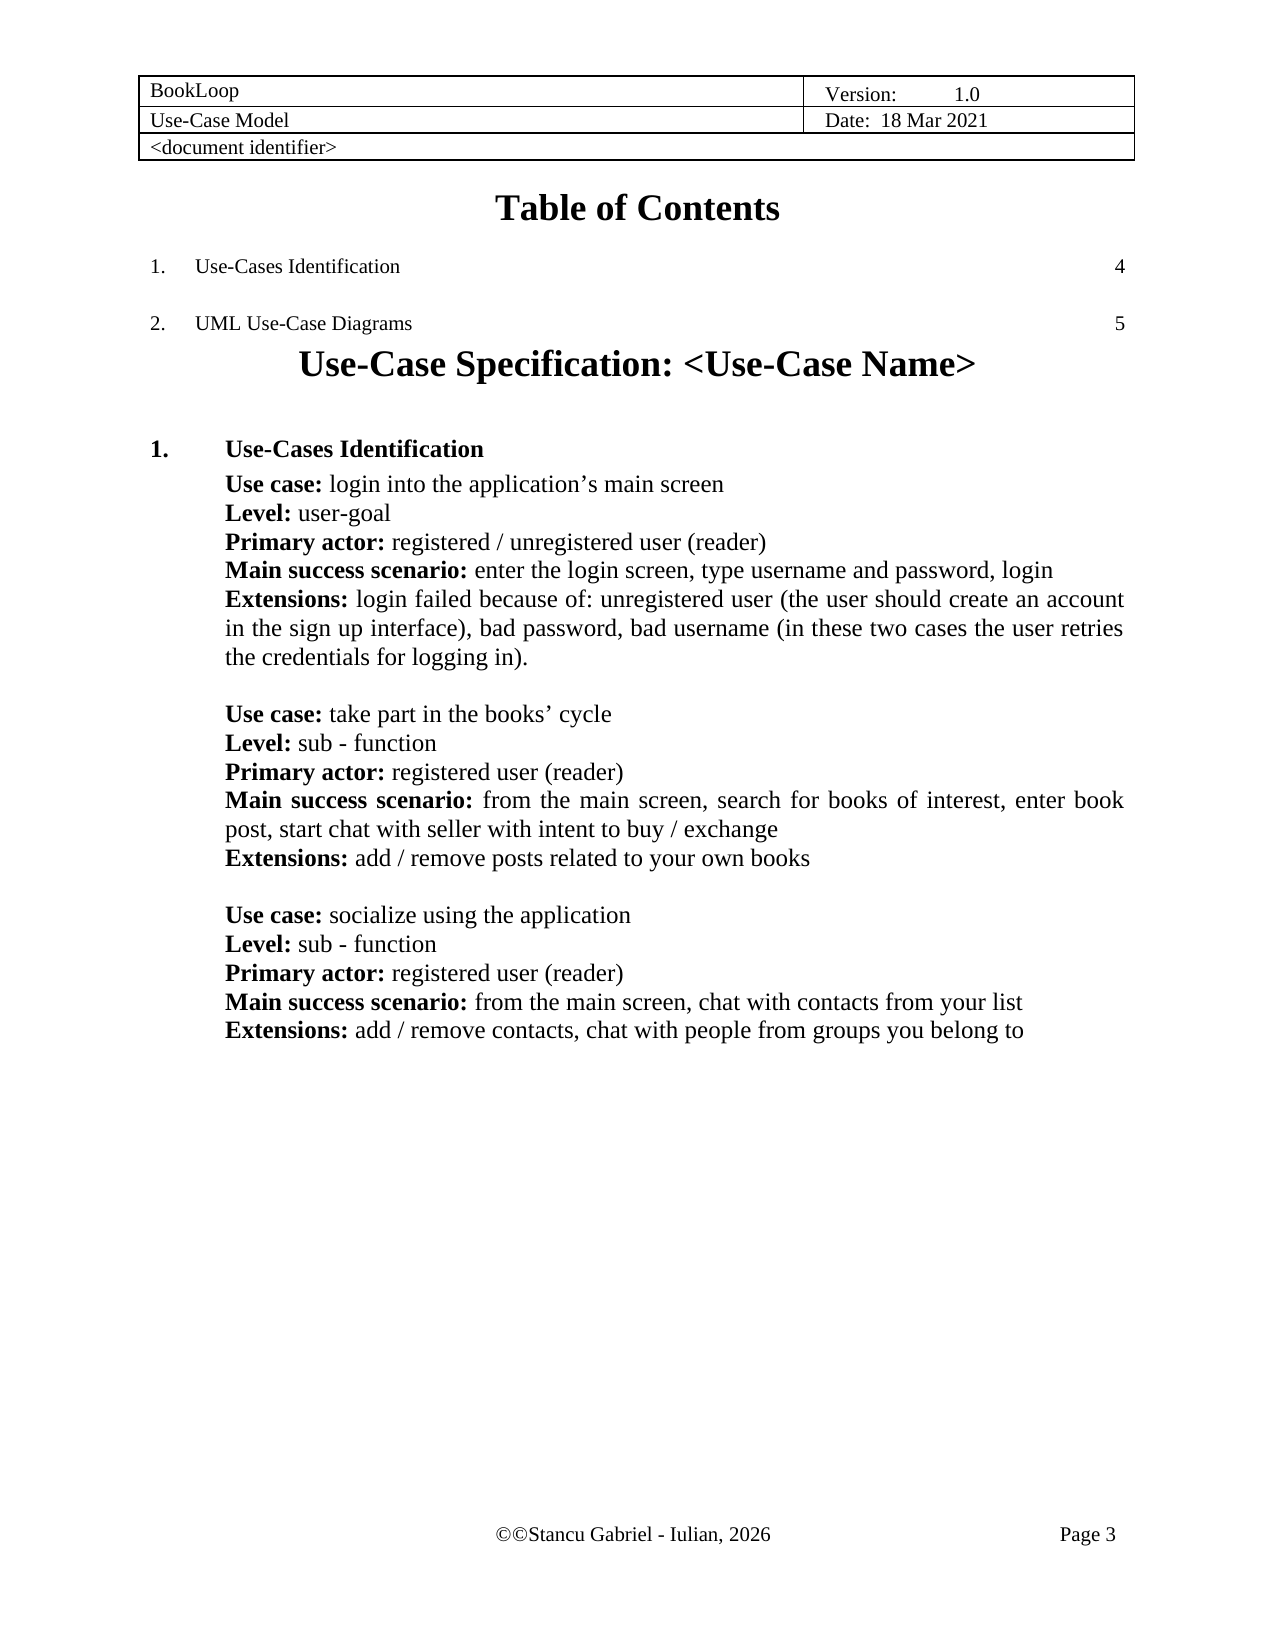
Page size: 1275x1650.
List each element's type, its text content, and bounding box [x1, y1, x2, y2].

text 2. UML Use-Case Diagrams 5 [150, 310, 1050, 335]
text Main success scenario: enter the login screen, type username and password, login [225, 555, 1125, 584]
text 1. Use-Cases Identification 4 [150, 253, 1050, 278]
text Extensions: add / remove contacts, chat with people from groups you belong to [225, 1015, 1125, 1044]
text Use case: take part in the books’ cycle [150, 699, 1125, 728]
text Main success scenario: from the main screen, chat with contacts from your list [225, 987, 1125, 1015]
text Primary actor: registered user (reader) [150, 757, 1125, 785]
subtitle Use-Cases Identification [150, 434, 1125, 463]
text Level: sub - function [150, 728, 1125, 757]
text Primary actor: registered user (reader) [150, 958, 1125, 987]
title Table of Contents [150, 185, 1125, 228]
text Level: sub - function [150, 929, 1125, 958]
text Use case: socialize using the application [150, 900, 1125, 929]
text Extensions: add / remove posts related to your own books [225, 843, 1125, 872]
text Main success scenario: from the main screen, search for books of interest, enter book post, start chat with seller with intent to buy / exchange [225, 785, 1125, 843]
text Extensions: login failed because of: unregistered user (the user should create an account in the sign up interface), bad password, bad username (in these two cases the user retries the credentials for logging in). [225, 584, 1125, 670]
text Level: user-goal [150, 498, 1125, 527]
text Use case: login into the application’s main screen [150, 469, 1125, 498]
text Primary actor: registered / unregistered user (reader) [150, 527, 1125, 555]
